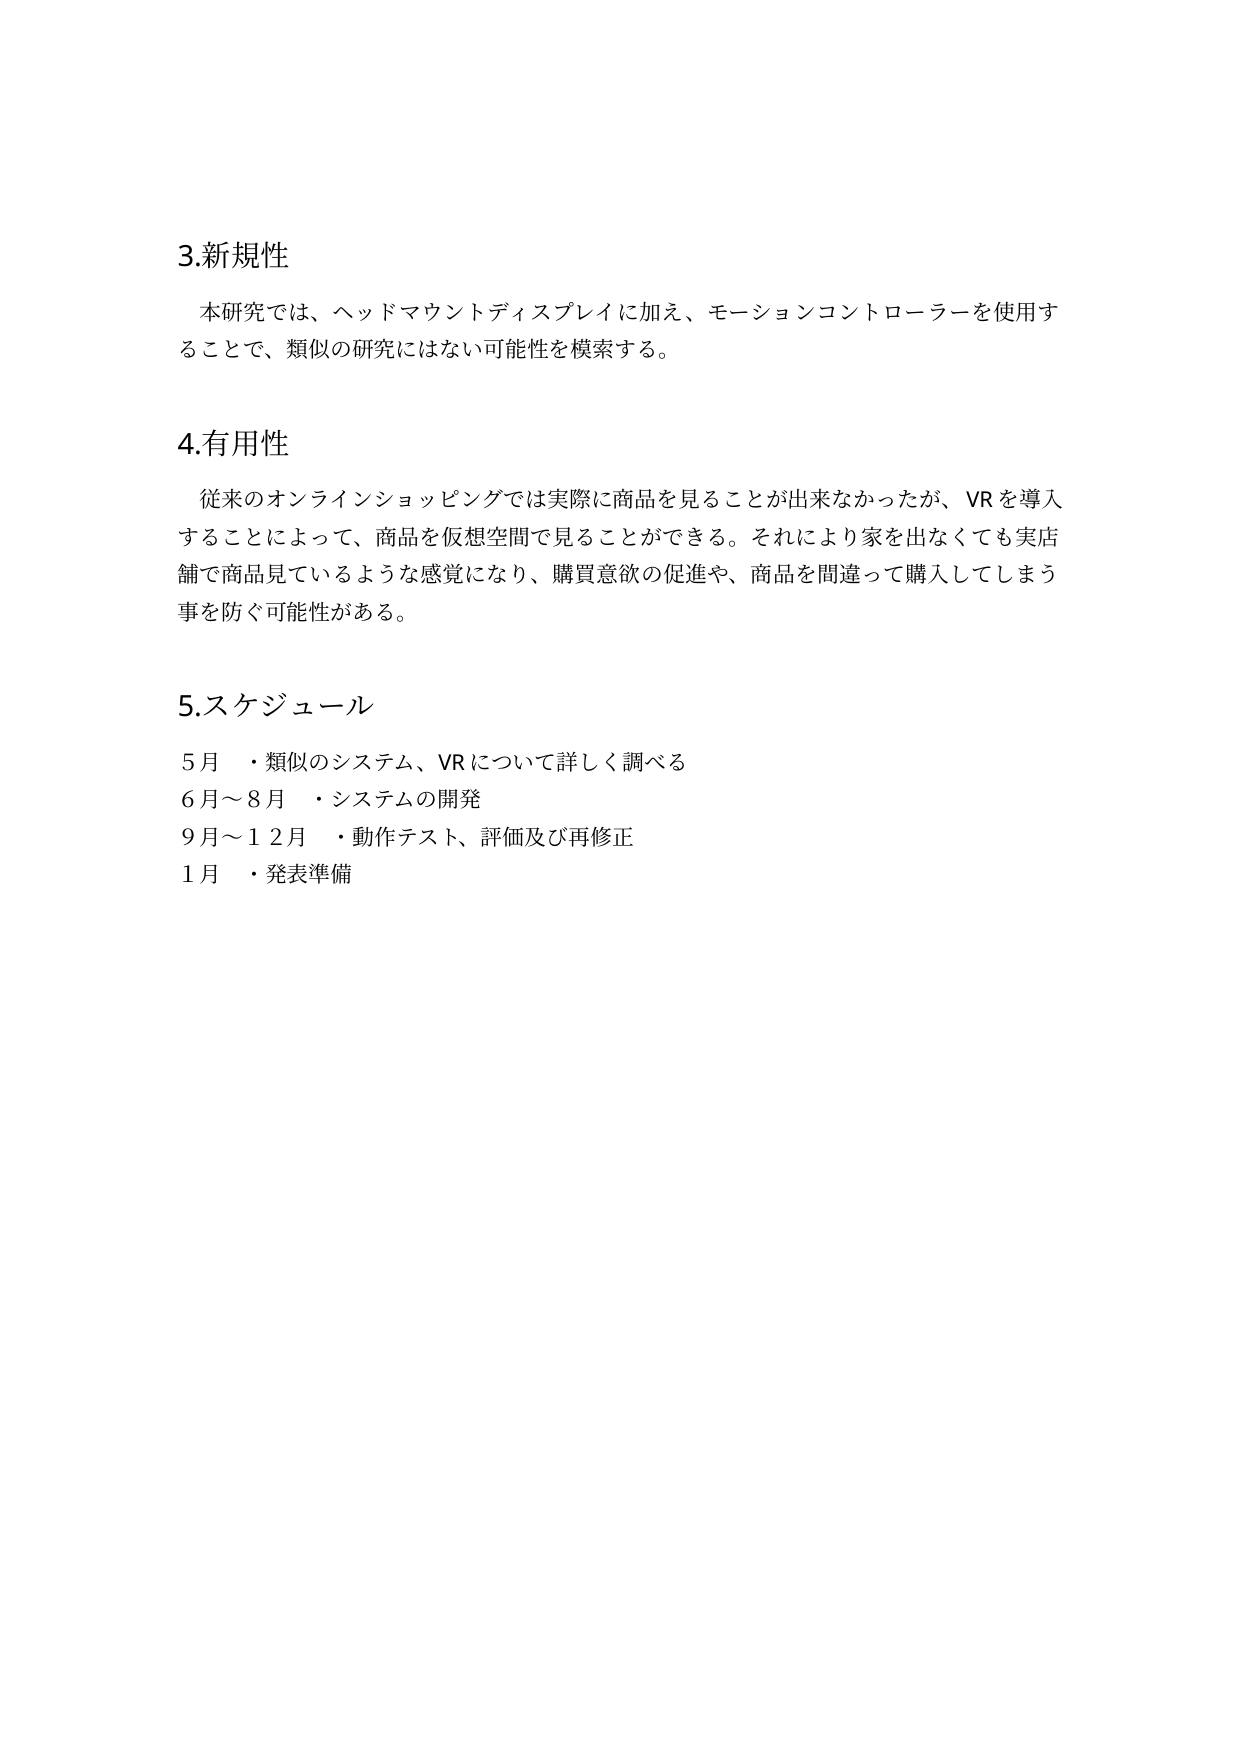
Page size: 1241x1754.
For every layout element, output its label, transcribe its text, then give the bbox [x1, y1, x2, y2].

text 5.スケジュール [177, 667, 1063, 742]
text ９月～１２月 ・動作テスト、評価及び再修正 [177, 817, 1063, 854]
text １月 ・発表準備 [177, 854, 1063, 892]
text 3.新規性 [177, 217, 1063, 292]
text 従来のオンラインショッピングでは実際に商品を見ることが出来なかったが、VRを導入することによって、商品を仮想空間で見ることができる。それにより家を出なくても実店舗で商品見ているような感覚になり、購買意欲の促進や、商品を間違って購入してしまう事を防ぐ可能性がある。 [177, 479, 1063, 629]
text 本研究では、ヘッドマウントディスプレイに加え、モーションコントローラーを使用することで、類似の研究にはない可能性を模索する。 [177, 292, 1063, 367]
text ６月～８月 ・システムの開発 [177, 779, 1063, 817]
text 4.有用性 [177, 404, 1063, 479]
text ５月 ・類似のシステム、VRについて詳しく調べる [177, 742, 1063, 779]
